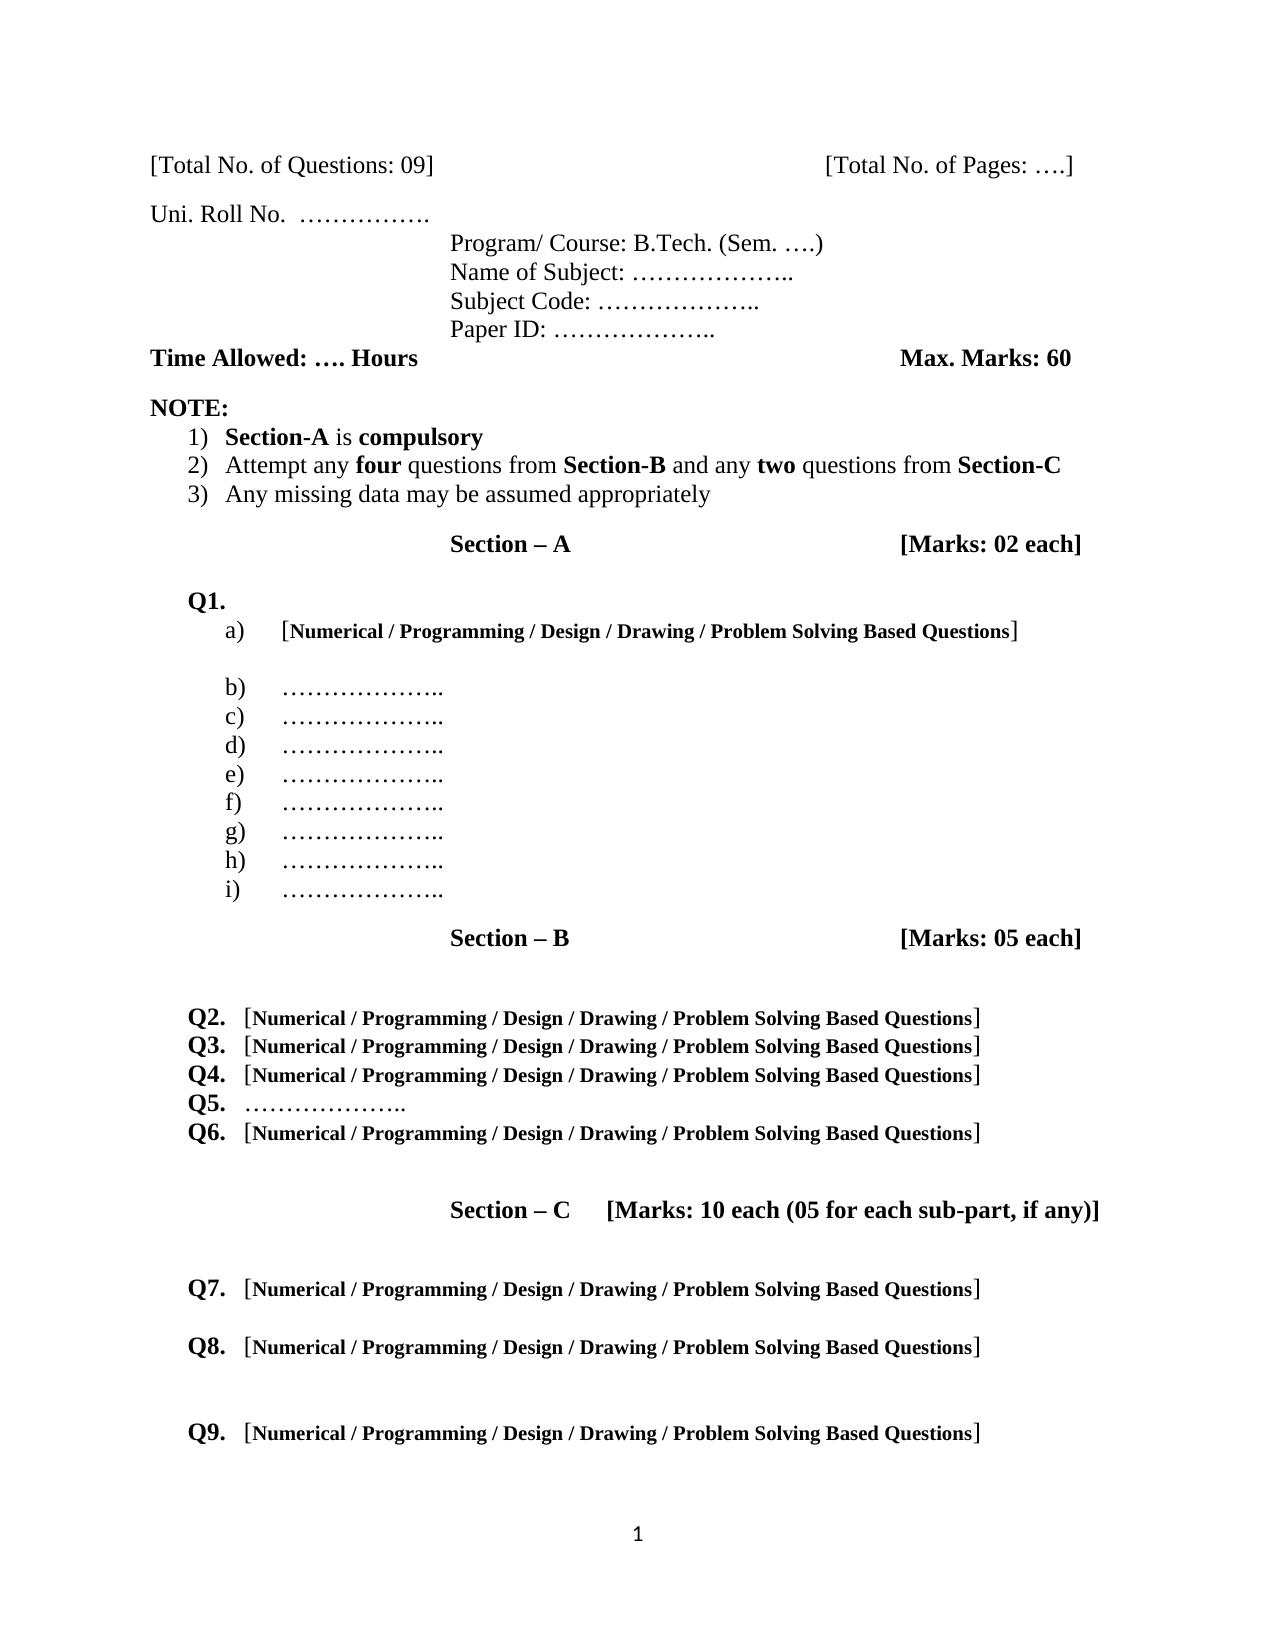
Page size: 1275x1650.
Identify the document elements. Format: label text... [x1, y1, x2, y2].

list [Numerical / Programming / Design / Drawing / Problem Solving Based Questions] [225, 615, 1125, 672]
text Section – C [Marks: 10 each (05 for each sub-part, if any)] [450, 1195, 1125, 1252]
text Name of Subject: ……………….. [375, 257, 1125, 286]
text Uni. Roll No. ……………. [150, 199, 1125, 228]
list ……………….. [225, 759, 1125, 787]
text Program/ Course: B.Tech. (Sem. ….) [375, 228, 1125, 257]
list [Numerical / Programming / Design / Drawing / Problem Solving Based Questions] [187, 1059, 1125, 1088]
list [Numerical / Programming / Design / Drawing / Problem Solving Based Questions] [187, 1117, 1125, 1174]
text Paper ID: ……………….. [375, 314, 1125, 343]
list ……………….. [225, 816, 1125, 845]
list [Numerical / Programming / Design / Drawing / Problem Solving Based Questions] [187, 1002, 1125, 1030]
text Section – B [Marks: 05 each] [375, 923, 1125, 981]
list ……………….. [225, 730, 1125, 759]
text Section – A [Marks: 02 each] [375, 529, 1125, 586]
list [Numerical / Programming / Design / Drawing / Problem Solving Based Questions] [187, 1030, 1125, 1059]
list ……………….. [225, 874, 1125, 902]
list [Numerical / Programming / Design / Drawing / Problem Solving Based Questions] [187, 1273, 1125, 1302]
list ……………….. [225, 672, 1125, 701]
list ……………….. [225, 845, 1125, 874]
list Section-A is compulsory [187, 422, 1125, 450]
text Subject Code: ……………….. [375, 286, 1125, 314]
list ……………….. [187, 1088, 1125, 1117]
text Time Allowed: …. Hours Max. Marks: 60 [150, 343, 1125, 372]
list [Numerical / Programming / Design / Drawing / Problem Solving Based Questions] [187, 1417, 1125, 1474]
list Any missing data may be assumed appropriately [187, 479, 1125, 508]
list Attempt any four questions from Section-B and any two questions from Section-C [187, 450, 1125, 479]
list ……………….. [225, 787, 1125, 816]
text [Total No. of Questions: 09] [Total No. of Pages: ….] [150, 150, 1125, 179]
list [Numerical / Programming / Design / Drawing / Problem Solving Based Questions] [187, 1331, 1125, 1388]
text NOTE: [150, 393, 1125, 422]
list ……………….. [225, 701, 1125, 730]
